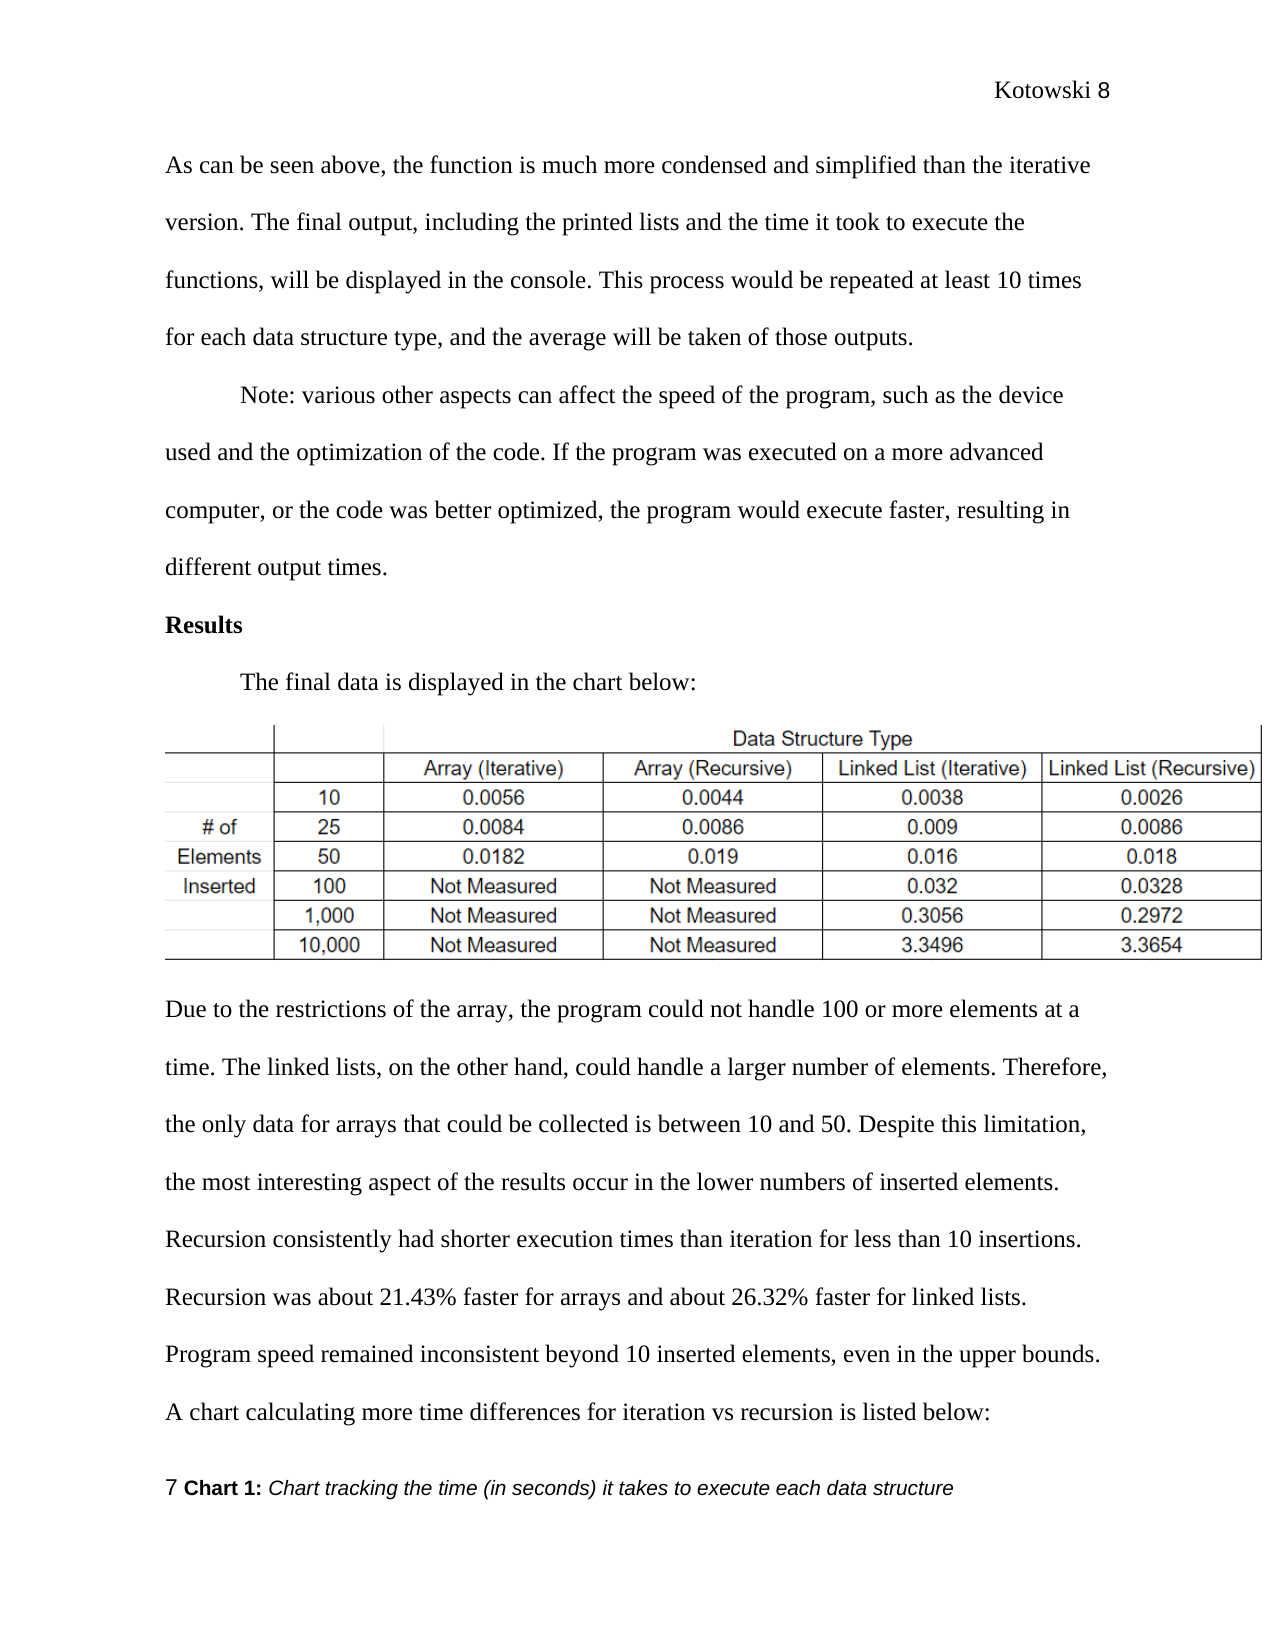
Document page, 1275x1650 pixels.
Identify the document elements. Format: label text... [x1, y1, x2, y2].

text Results [165, 610, 1110, 639]
picture [165, 725, 1263, 961]
text Note: various other aspects can affect the speed of the program, such as the device used and the optimization of the code. If the program was executed on a more advanced computer, or the code was better optimized, the program would execute faster, resulting in different output times. [165, 380, 1110, 581]
text The final data is displayed in the chart below: [165, 667, 1110, 696]
text As can be seen above, the function is much more condensed and simplified than the iterative version. The final output, including the printed lists and the time it took to execute the functions, will be displayed in the console. This process would be repeated at least 10 times for each data structure type, and the average will be taken of those outputs. [165, 150, 1110, 351]
text Due to the restrictions of the array, the program could not handle 100 or more elements at a time. The linked lists, on the other hand, could handle a larger number of elements. Therefore, the only data for arrays that could be collected is between 10 and 50. Despite this limitation, the most interesting aspect of the results occur in the lower numbers of inserted elements. Recursion consistently had shorter execution times than iteration for less than 10 insertions. Recursion was about 21.43% faster for arrays and about 26.32% faster for linked lists. Program speed remained inconsistent beyond 10 inserted elements, even in the upper bounds. A chart calculating more time differences for iteration vs recursion is listed below: [165, 994, 1110, 1426]
